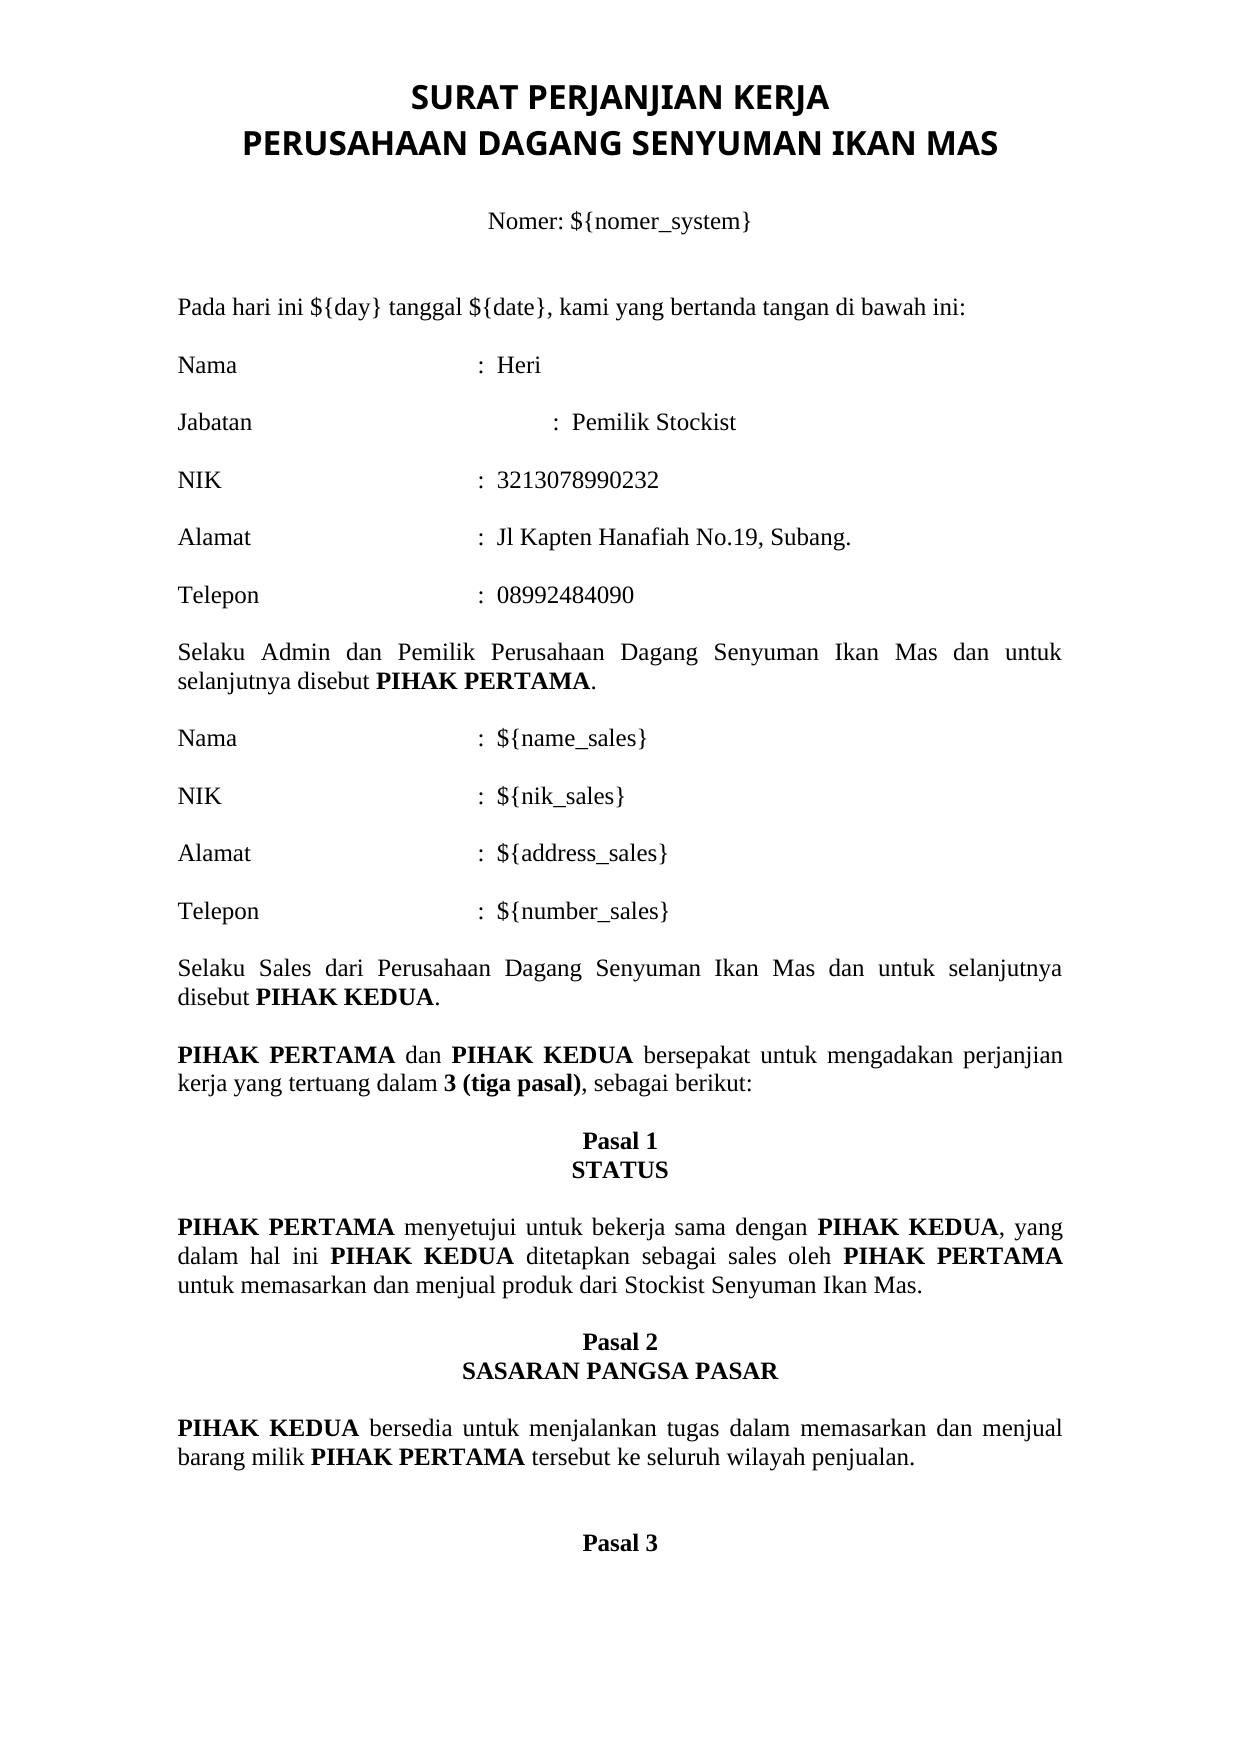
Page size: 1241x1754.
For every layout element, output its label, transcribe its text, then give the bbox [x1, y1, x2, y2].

text Selaku Sales dari Perusahaan Dagang Senyuman Ikan Mas dan untuk selanjutnya disebut PIHAK KEDUA. [177, 953, 1063, 1011]
text Pasal 3 [177, 1528, 1063, 1557]
text PIHAK PERTAMA dan PIHAK KEDUA bersepakat untuk mengadakan perjanjian kerja yang tertuang dalam 3 (tiga pasal), sebagai berikut: [177, 1040, 1063, 1097]
text Nama : ${name_sales} [177, 723, 1063, 752]
text NIK : ${nik_sales} [177, 781, 1063, 810]
text Jabatan : Pemilik Stockist [177, 407, 1063, 436]
text Alamat : Jl Kapten Hanafiah No.19, Subang. [177, 522, 1063, 551]
text Pasal 1 [177, 1126, 1063, 1155]
text PIHAK PERTAMA menyetujui untuk bekerja sama dengan PIHAK KEDUA, yang dalam hal ini PIHAK KEDUA ditetapkan sebagai sales oleh PIHAK PERTAMA untuk memasarkan dan menjual produk dari Stockist Senyuman Ikan Mas. [177, 1212, 1063, 1298]
text Telepon : 08992484090 [177, 580, 1063, 608]
text Pada hari ini ${day} tanggal ${date}, kami yang bertanda tangan di bawah ini: [177, 292, 1063, 321]
text SASARAN PANGSA PASAR [177, 1356, 1063, 1385]
text Pasal 2 [177, 1327, 1063, 1356]
text PIHAK KEDUA bersedia untuk menjalankan tugas dalam memasarkan dan menjual barang milik PIHAK PERTAMA tersebut ke seluruh wilayah penjualan. [177, 1413, 1063, 1471]
text Nama : Heri [177, 350, 1063, 378]
text STATUS [177, 1155, 1063, 1183]
text Nomer: ${nomer_system} [177, 206, 1063, 235]
text NIK : 3213078990232 [177, 465, 1063, 493]
text Telepon : ${number_sales} [177, 896, 1063, 925]
text Alamat : ${address_sales} [177, 838, 1063, 867]
text Selaku Admin dan Pemilik Perusahaan Dagang Senyuman Ikan Mas dan untuk selanjutnya disebut PIHAK PERTAMA. [177, 637, 1063, 695]
